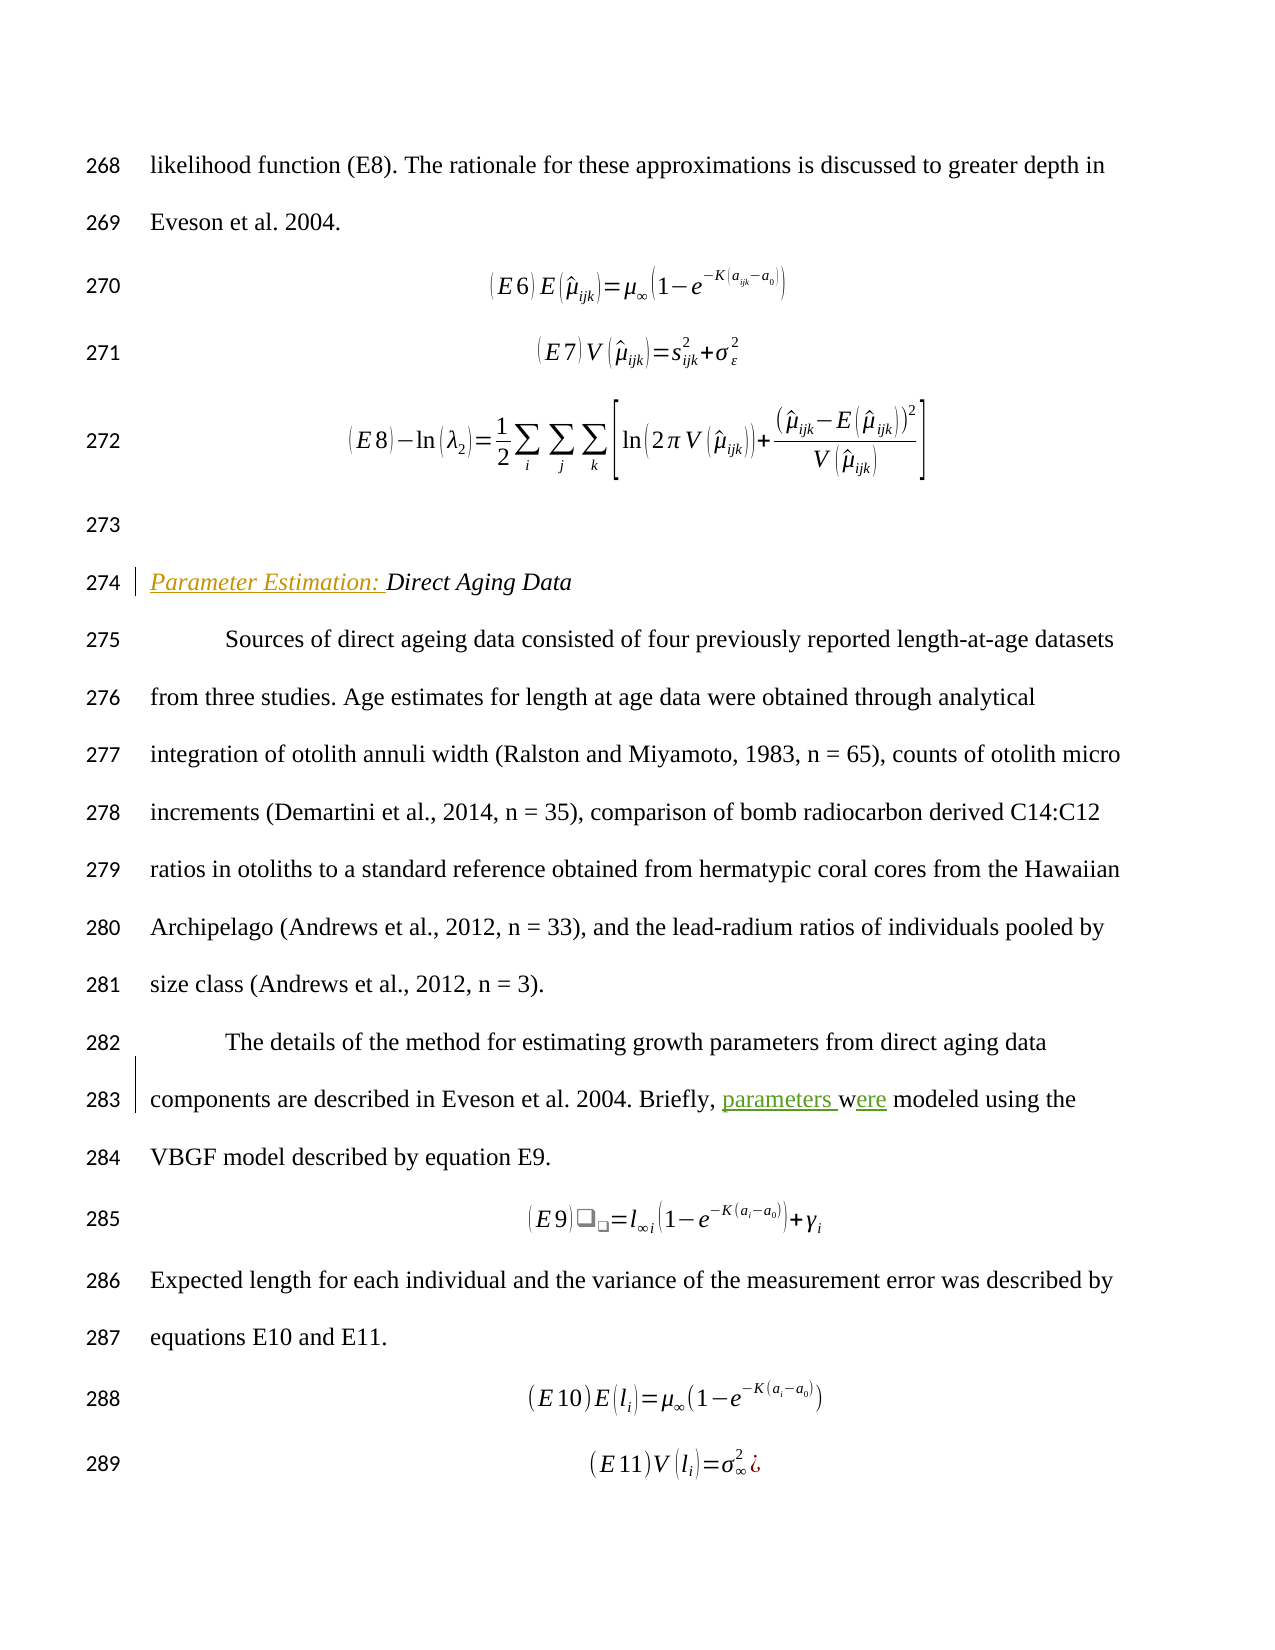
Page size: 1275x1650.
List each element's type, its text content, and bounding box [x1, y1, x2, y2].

text The details of the method for estimating growth parameters from direct aging data components are described in Eveson et al. 2004. Briefly, w modeled using the VBGF model described by equation E9. [150, 1027, 1125, 1171]
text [150, 150, 1125, 236]
text Direct Aging Data [150, 567, 1125, 596]
text Sources of direct ageing data consisted of four previously reported length-at-age datasets from three studies. Age estimates for length at age data were obtained through analytical integration of otolith annuli width (Ralston and Miyamoto, 1983, n = 65), counts of otolith micro increments (Demartini et al., 2014, n = 35), comparison of bomb radiocarbon derived C14:C12 ratios in otoliths to a standard reference obtained from hermatypic coral cores from the Hawaiian Archipelago (Andrews et al., 2012, n = 33), and the lead-radium ratios of individuals pooled by size class (Andrews et al., 2012, n = 3). [150, 624, 1125, 998]
text Expected length for each individual and the variance of the measurement error was described by equations E10 and E11. [150, 1265, 1125, 1351]
